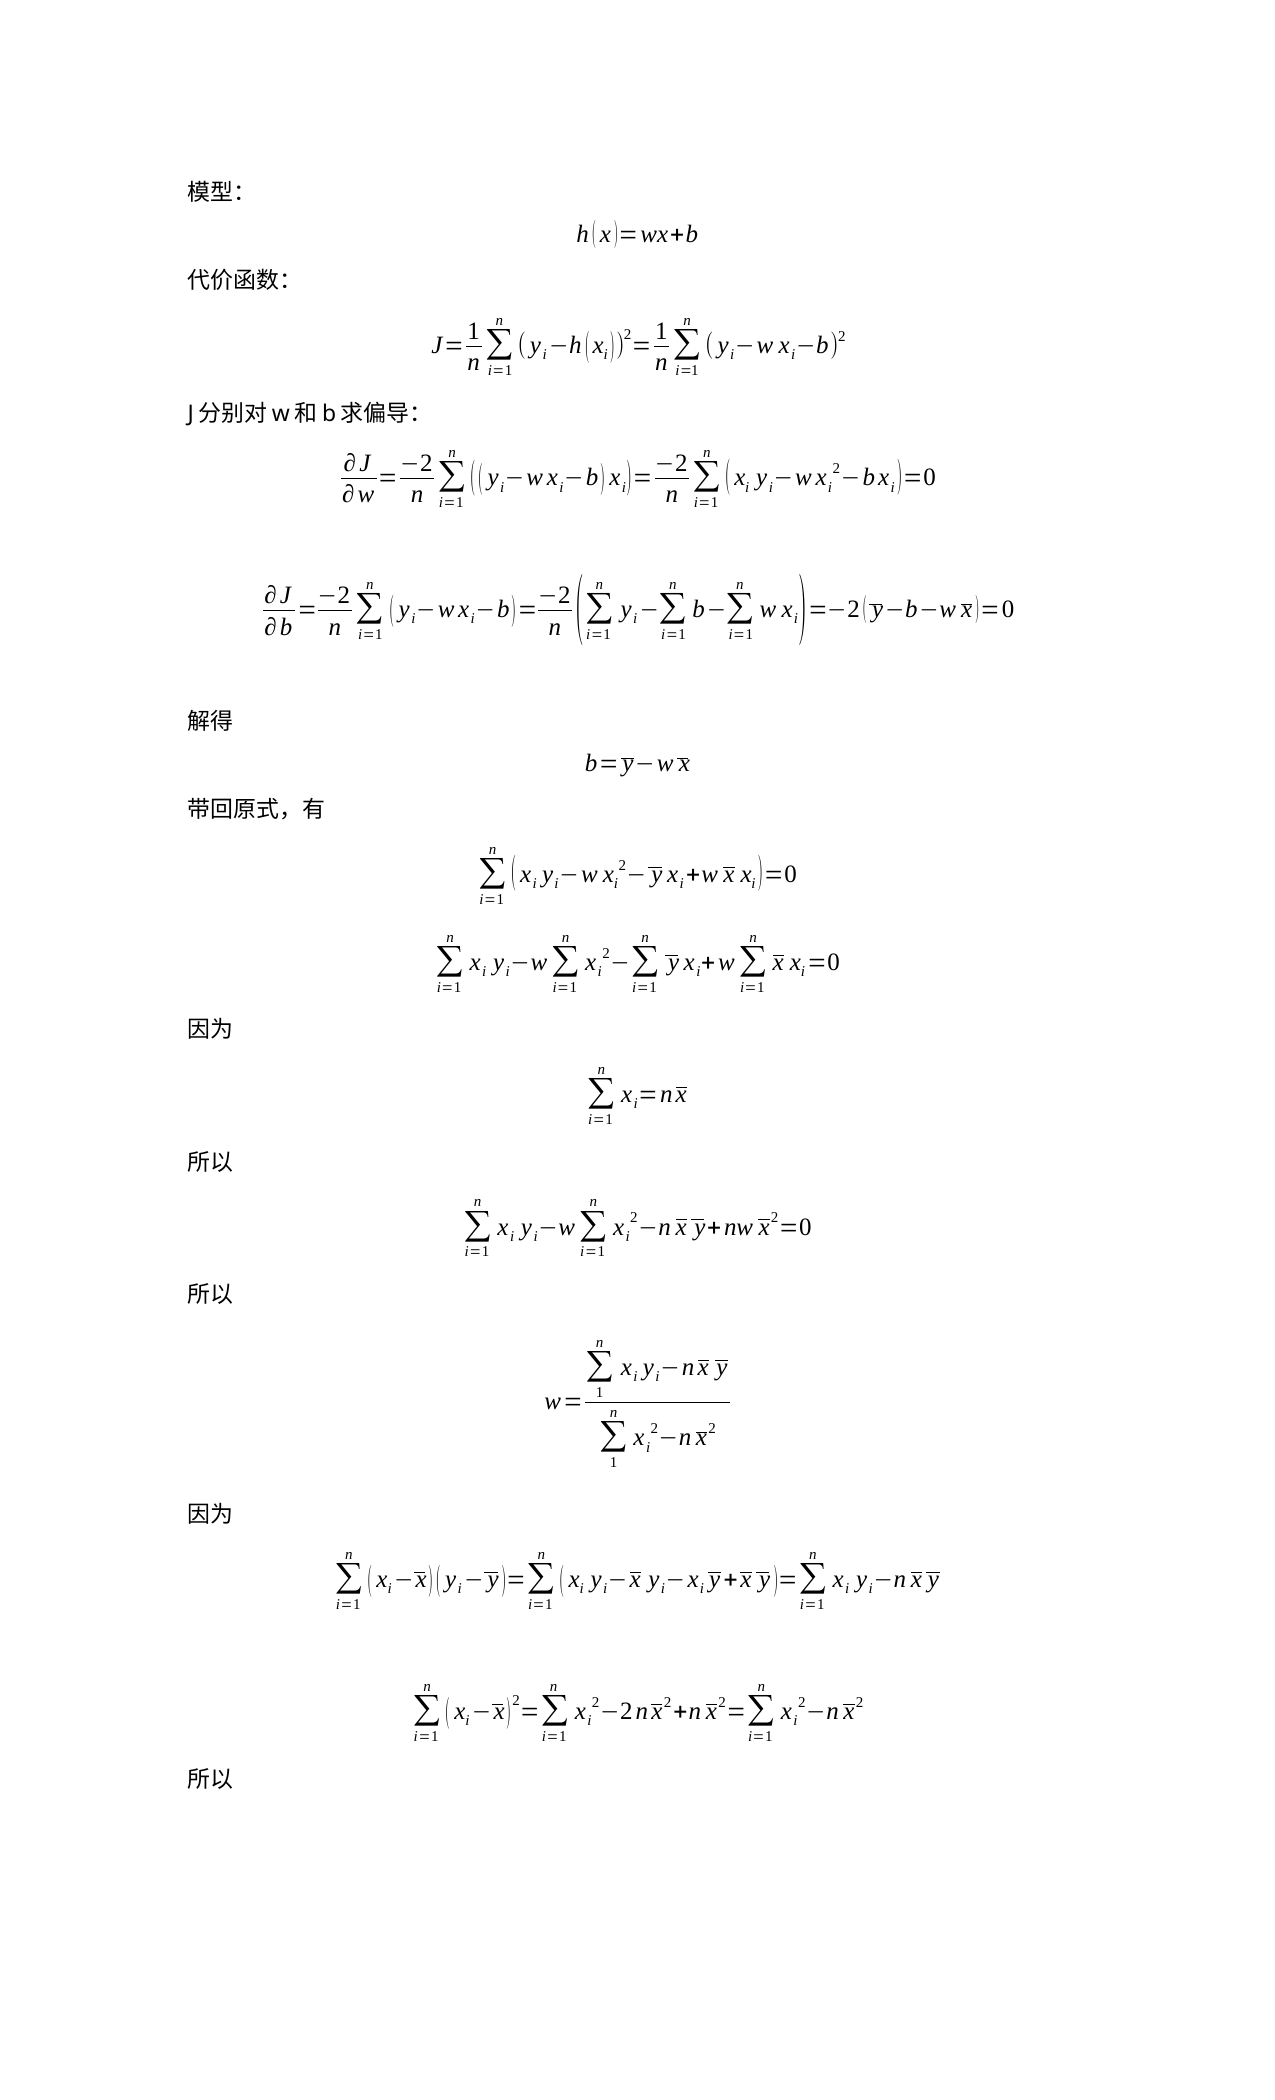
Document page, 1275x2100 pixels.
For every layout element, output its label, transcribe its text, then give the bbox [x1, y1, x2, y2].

text 所以 [187, 1270, 1087, 1314]
text 因为 [187, 1491, 1087, 1535]
text 解得 [187, 697, 1087, 742]
text 所以 [187, 1138, 1087, 1182]
text 代价函数： [187, 257, 1087, 301]
text 所以 [187, 1755, 1087, 1799]
text 模型： [187, 169, 1087, 213]
text J分别对w和b求偏导： [187, 389, 1087, 433]
text 带回原式，有 [187, 786, 1087, 830]
text 因为 [187, 1006, 1087, 1050]
